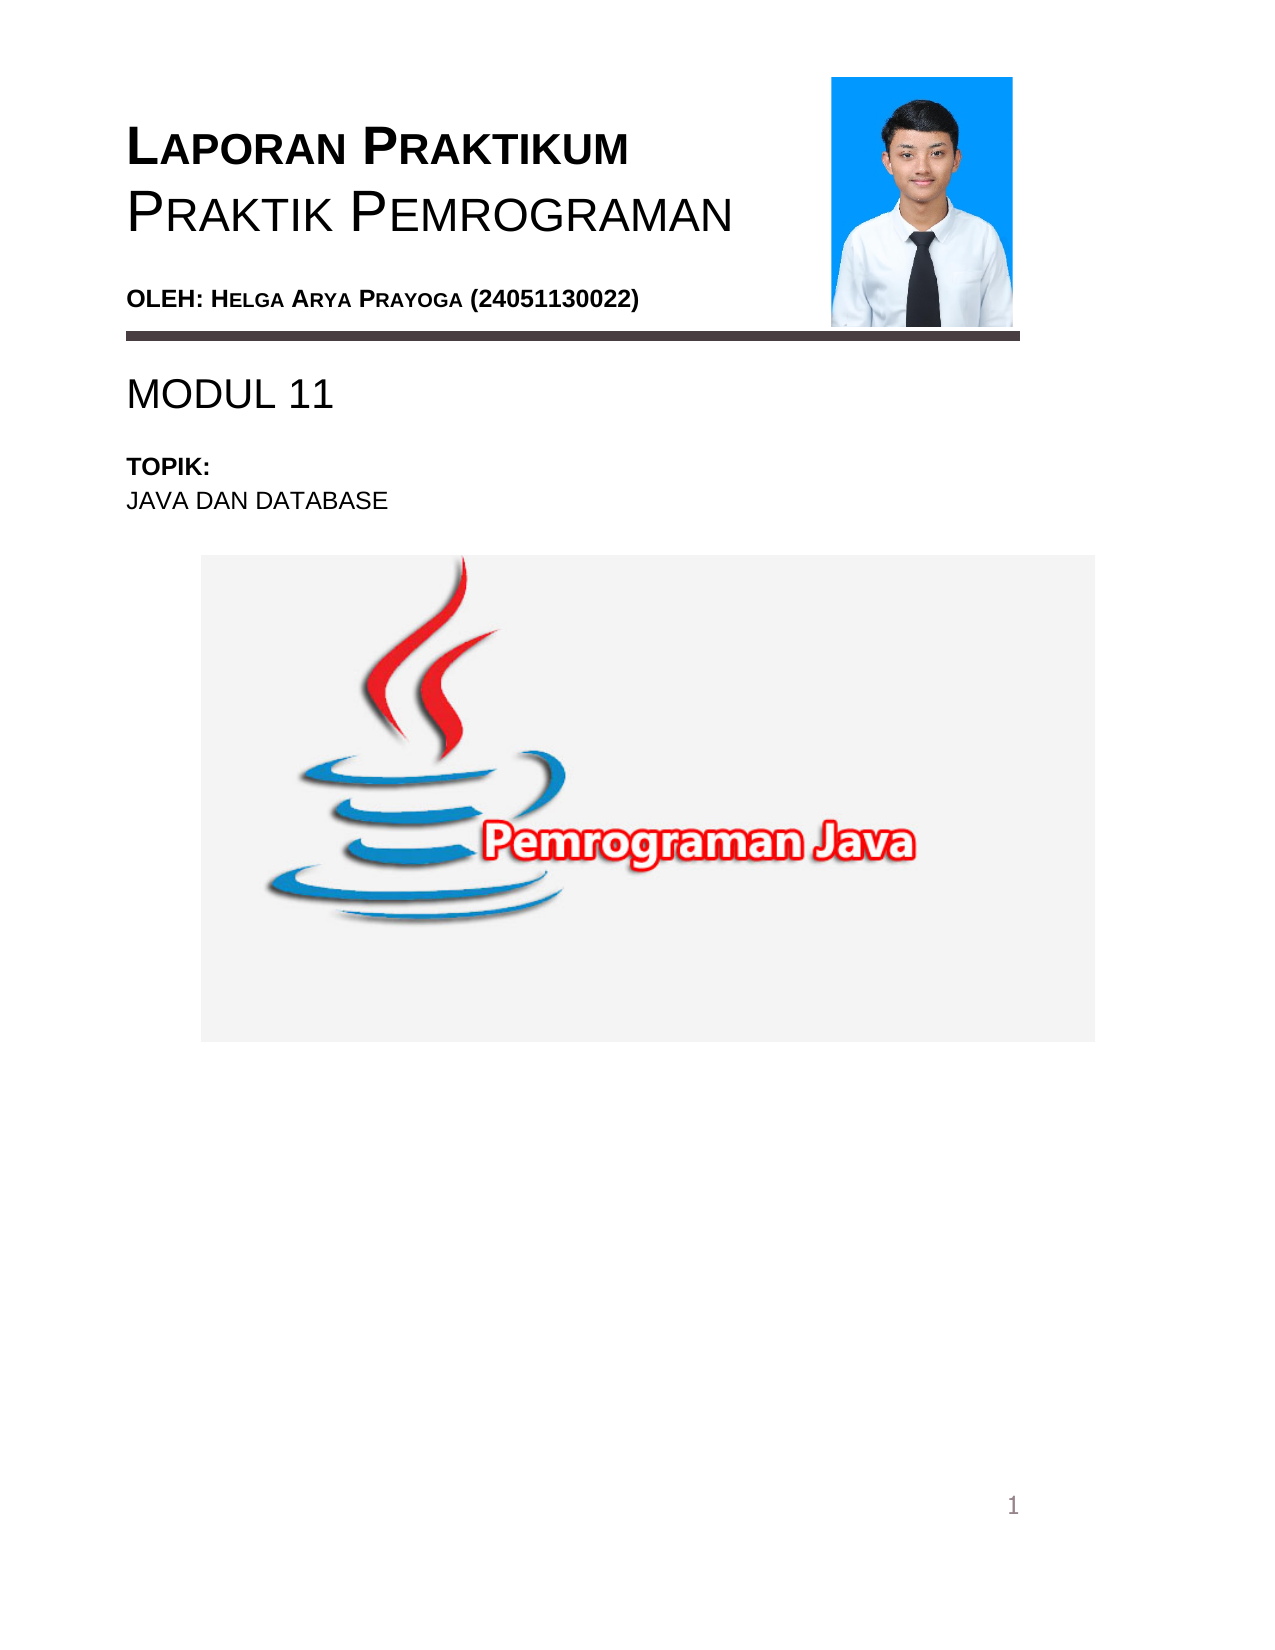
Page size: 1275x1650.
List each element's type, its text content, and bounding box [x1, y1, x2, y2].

subtitle MODUL 11 [126, 370, 1020, 418]
subtitle Praktik Pemrograman [126, 176, 831, 243]
text TOPIK: [126, 452, 1020, 480]
picture [201, 555, 1096, 1042]
title Laporan Praktikum [126, 114, 831, 176]
picture [831, 77, 1013, 327]
text OLEH: Helga Arya Prayoga (24051130022) [126, 284, 1020, 331]
text JAVA DAN DATABASE [126, 486, 1020, 515]
